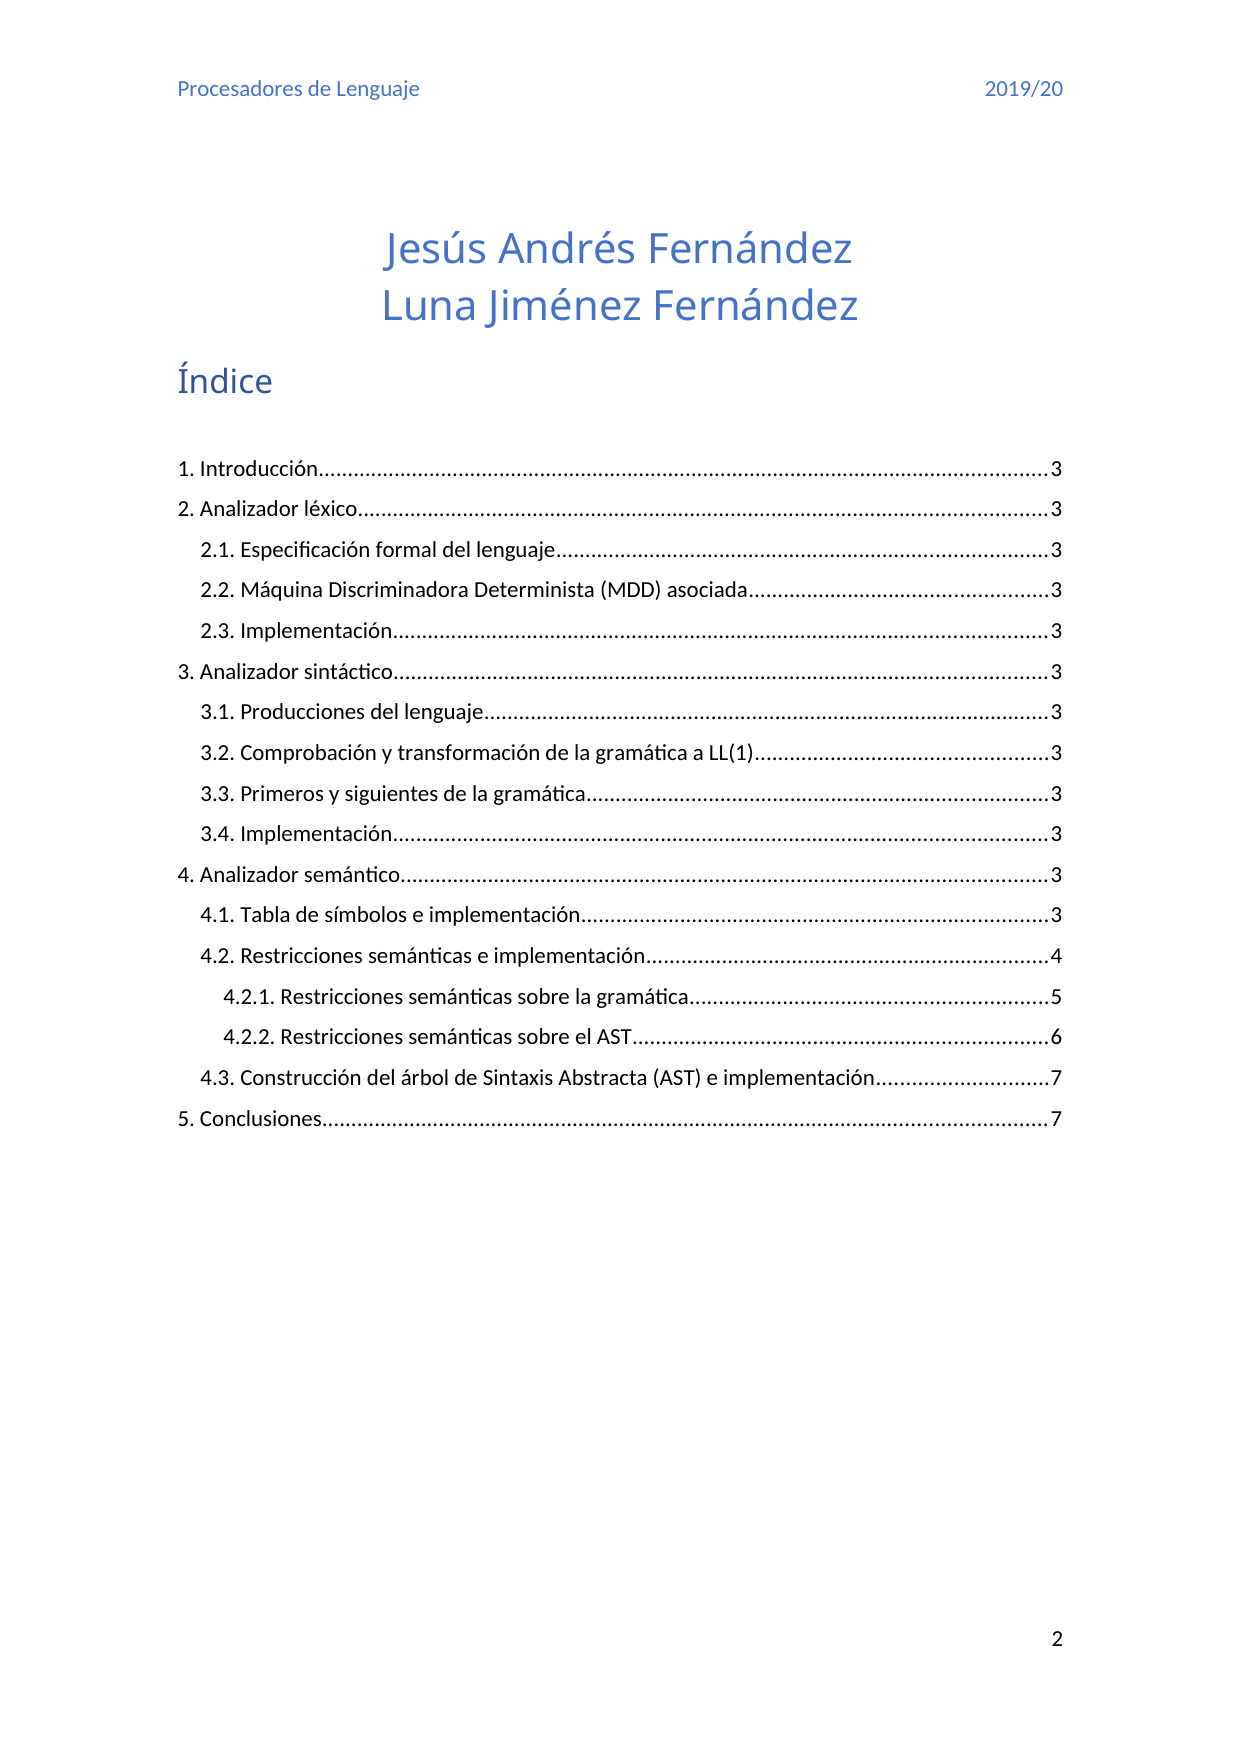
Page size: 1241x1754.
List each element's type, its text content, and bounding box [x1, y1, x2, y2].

text Jesús Andrés Fernández [177, 219, 1063, 276]
text Luna Jiménez Fernández [177, 276, 1063, 333]
